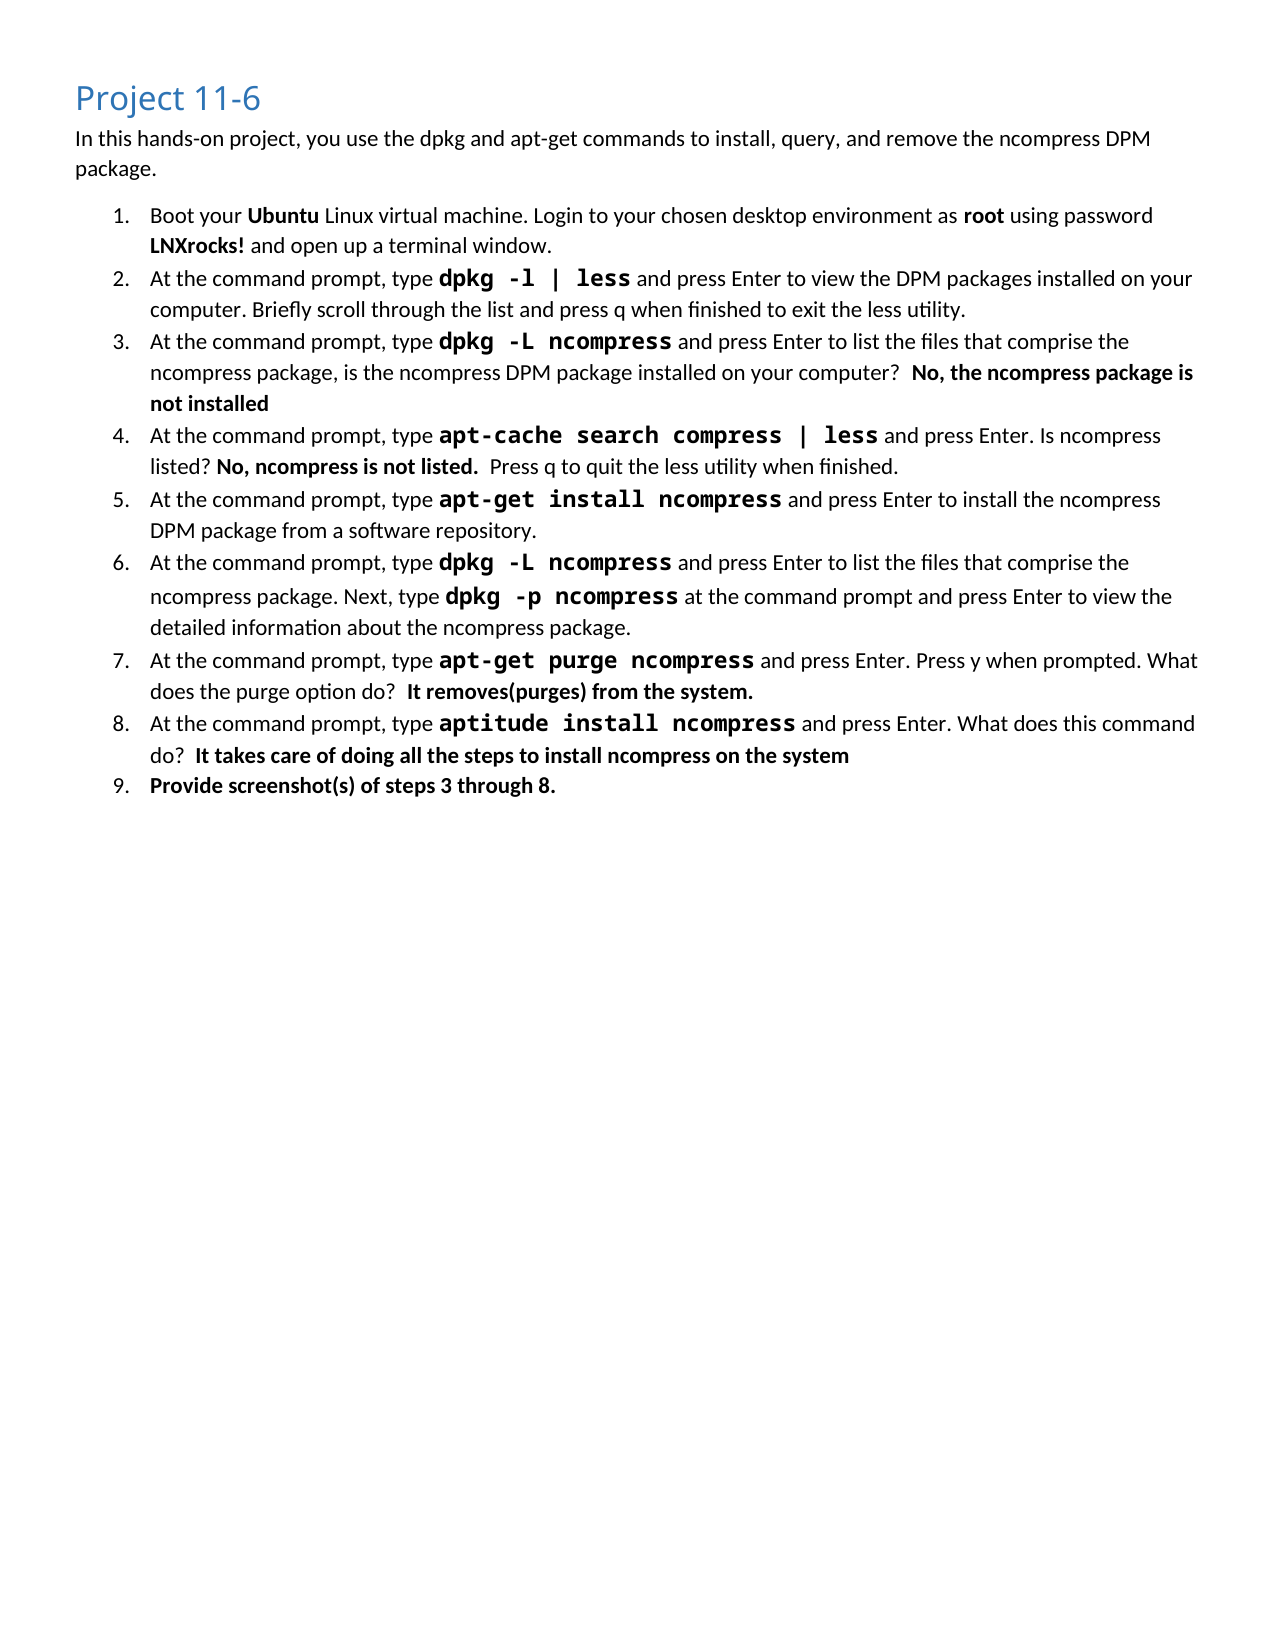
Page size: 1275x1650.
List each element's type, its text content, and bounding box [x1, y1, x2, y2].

text In this hands-on project, you use the dpkg and apt-get commands to install, query, and remove the ncompress DPM package. [75, 124, 1200, 182]
list At the command prompt, type dpkg -L ncompress and press Enter to list the files that comprise the ncompress package. Next, type dpkg -p ncompress at the command prompt and press Enter to view the detailed information about the ncompress package. [112, 546, 1200, 641]
list Provide screenshot(s) of steps 3 through 8. [112, 771, 1200, 799]
list At the command prompt, type dpkg -L ncompress and press Enter to list the files that comprise the ncompress package, is the ncompress DPM package installed on your computer? No, the ncompress package is not installed [112, 325, 1200, 417]
list At the command prompt, type aptitude install ncompress and press Enter. What does this command do? It takes care of doing all the steps to install ncompress on the system [112, 707, 1200, 769]
list At the command prompt, type apt-cache search compress | less and press Enter. Is ncompress listed? No, ncompress is not listed. Press q to quit the less utility when finished. [112, 419, 1200, 480]
list At the command prompt, type dpkg -l | less and press Enter to view the DPM packages installed on your computer. Briefly scroll through the list and press q when finished to exit the less utility. [112, 261, 1200, 323]
list At the command prompt, type apt-get purge ncompress and press Enter. Press y when prompted. What does the purge option do? It removes(purges) from the system. [112, 644, 1200, 705]
subtitle Project 11-6 [75, 75, 1200, 120]
list Boot your Ubuntu Linux virtual machine. Login to your chosen desktop environment as root using password LNXrocks! and open up a terminal window. [112, 201, 1200, 259]
list At the command prompt, type apt-get install ncompress and press Enter to install the ncompress DPM package from a software repository. [112, 483, 1200, 544]
